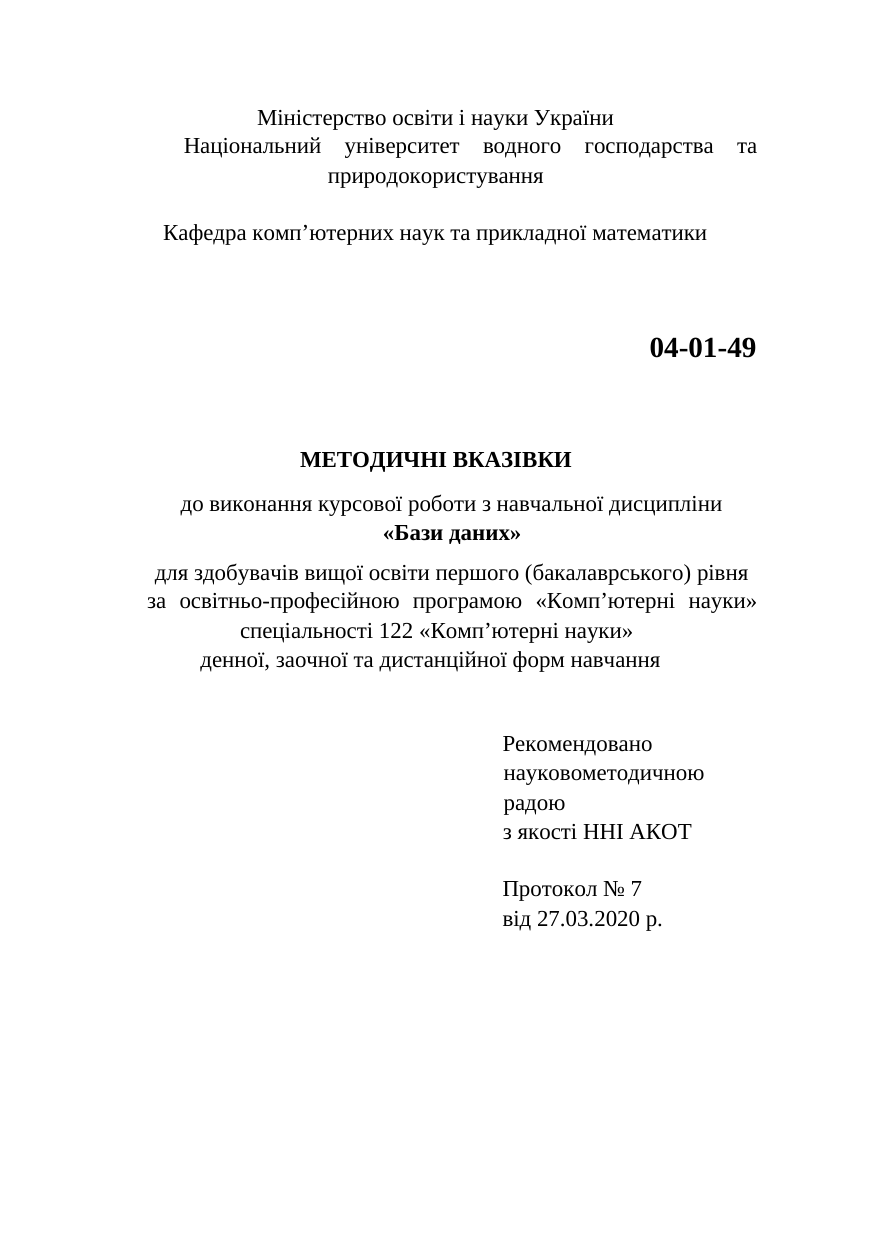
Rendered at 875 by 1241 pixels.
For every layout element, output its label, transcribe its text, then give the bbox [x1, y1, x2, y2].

text до виконання курсової роботи з навчальної дисципліни [180, 489, 758, 516]
text Національний університет водного господарства та природокористування [183, 132, 758, 188]
text для здобувачів вищої освіти першого (бакалаврського) рівня [118, 559, 749, 585]
text денної, заочної та дистанційної форм навчання [200, 647, 758, 673]
text Міністерство освіти і науки України [118, 103, 753, 130]
text за освітньо-професійною програмою «Комп’ютерні науки» спеціальності 122 «Комп’ютерні науки» [147, 587, 758, 643]
text 04-01-49 [118, 330, 756, 364]
text МЕТОДИЧНІ ВКАЗІВКИ [142, 446, 729, 473]
text Рекомендовано науковометодичною радою [502, 729, 758, 815]
text Протокол № 7 [502, 875, 758, 901]
text від 27.03.2020 р. [502, 904, 758, 931]
text з якості ННІ АКОТ [118, 818, 692, 845]
text «Бази даних» [142, 519, 762, 546]
text Кафедра комп’ютерних наук та прикладної математики [118, 219, 753, 246]
